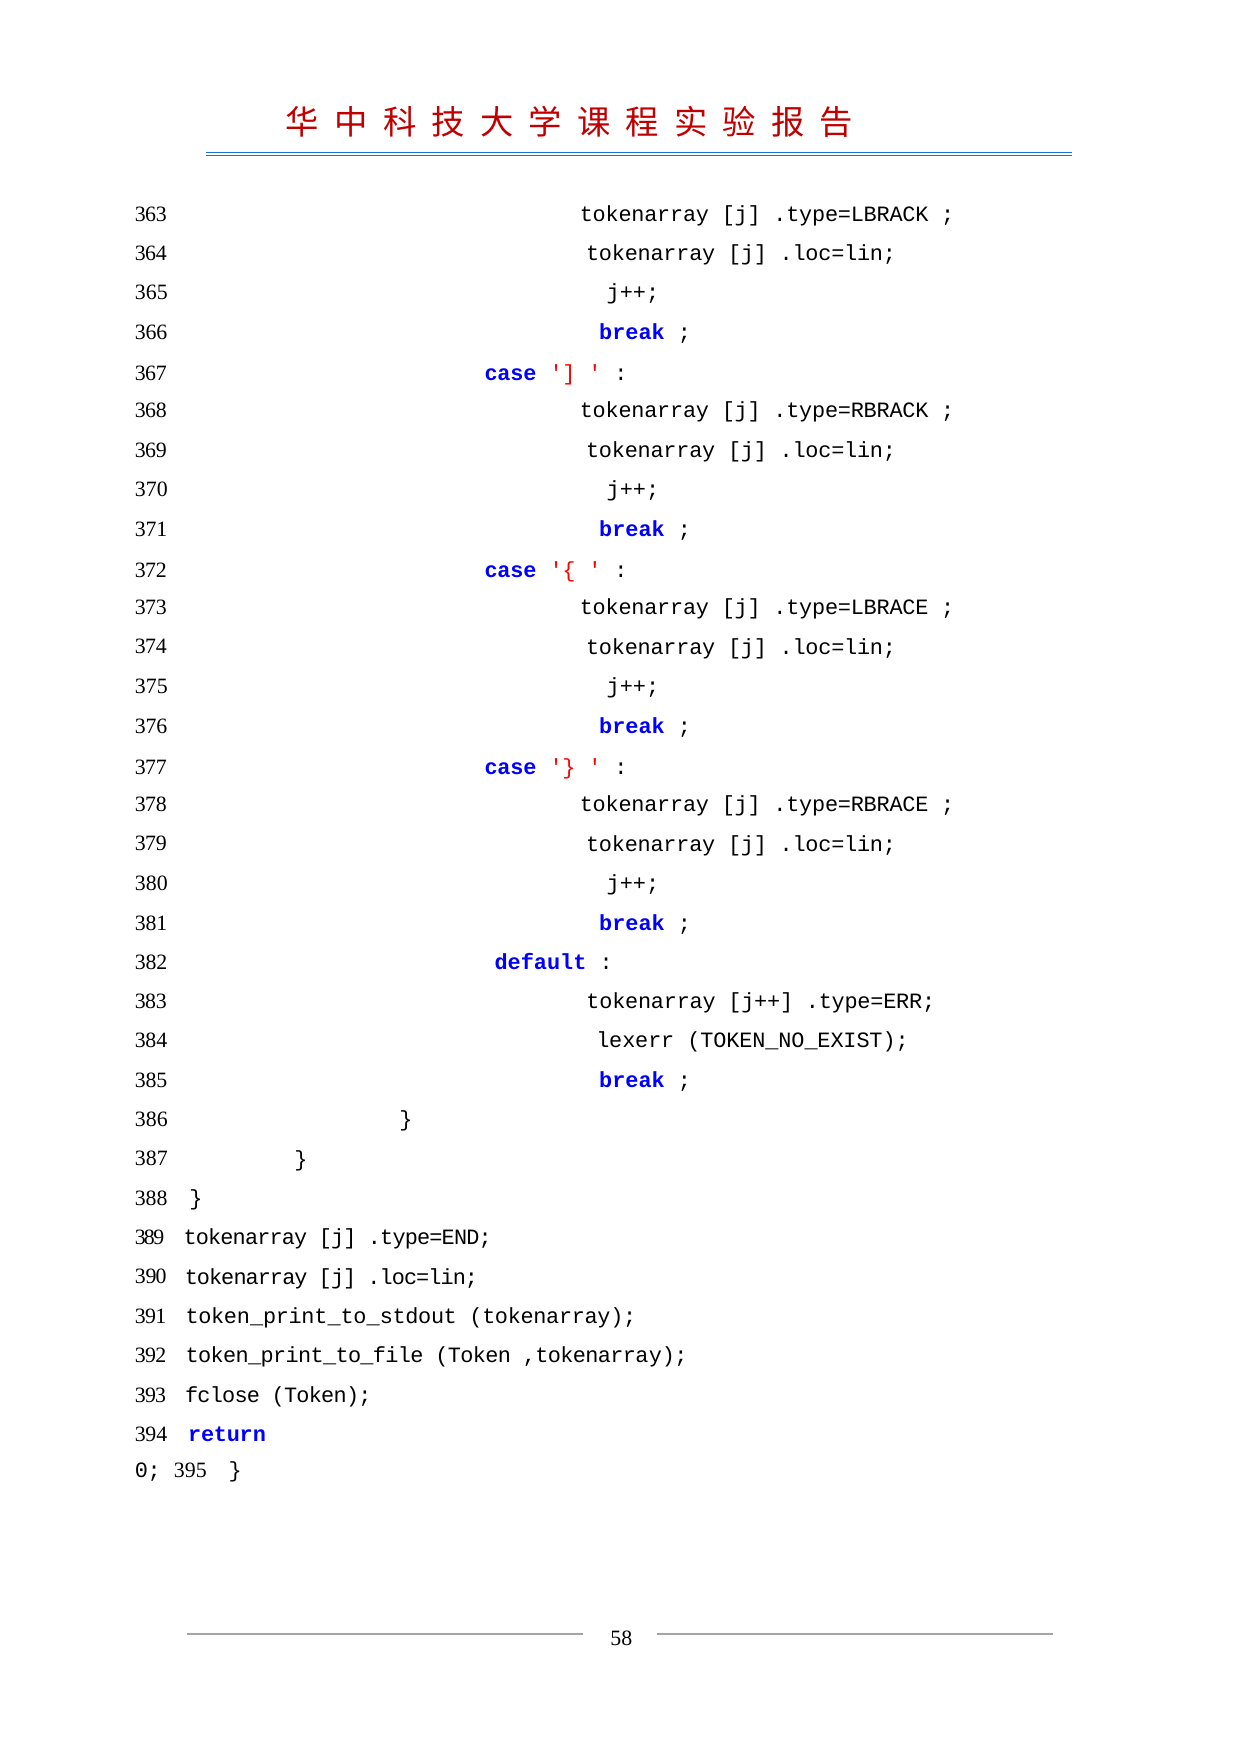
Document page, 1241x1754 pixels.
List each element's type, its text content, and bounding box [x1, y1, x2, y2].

text 389 tokenarray [j] .type=END; [134, 1225, 1054, 1254]
text 386 } [134, 1107, 1054, 1136]
text 376 break ; [134, 712, 1054, 742]
text 365 j++; [134, 280, 1054, 309]
text 391 token_print_to_stdout (tokenarray); [134, 1303, 1054, 1333]
text 383 tokenarray [j++] .type=ERR; [134, 988, 1054, 1018]
text 370 j++; [134, 477, 1054, 506]
text 378 tokenarray [j] .type=RBRACE ; [134, 792, 1054, 821]
text 392 token_print_to_file (Token ,tokenarray); [134, 1343, 1054, 1372]
text 374 tokenarray [j] .loc=lin; [134, 634, 1054, 663]
text 366 break ; [134, 319, 1054, 348]
text 372 case '{ ' : [134, 555, 1054, 584]
text 375 j++; [134, 673, 1054, 703]
text 388 } [134, 1185, 1054, 1214]
text 390 tokenarray [j] .loc=lin; [134, 1264, 1054, 1293]
text 368 tokenarray [j] .type=RBRACK ; [134, 398, 1054, 427]
text 364 tokenarray [j] .loc=lin; [134, 241, 1054, 269]
text 387 } [134, 1146, 1054, 1175]
text 381 break ; [134, 909, 1054, 939]
text 380 j++; [134, 870, 1054, 899]
text 384 lexerr (TOKEN_NO_EXIST); [134, 1028, 1054, 1057]
text 382 default : [134, 949, 1054, 978]
text 367 case '] ' : [134, 358, 1054, 388]
text 369 tokenarray [j] .loc=lin; [134, 437, 1054, 466]
text 394 return 0; 395 } [134, 1421, 304, 1484]
text 393 fclose (Token); [134, 1382, 1054, 1411]
text 373 tokenarray [j] .type=LBRACE ; [134, 595, 1054, 624]
text 371 break ; [134, 516, 1054, 545]
text 华 中 科 技 大 学 课 程 实 验 报 告 [285, 98, 1054, 143]
text 377 case '} ' : [134, 752, 1054, 781]
text 379 tokenarray [j] .loc=lin; [134, 831, 1054, 860]
text 363 tokenarray [j] .type=LBRACK ; [134, 201, 1054, 230]
text 385 break ; [134, 1067, 1054, 1096]
